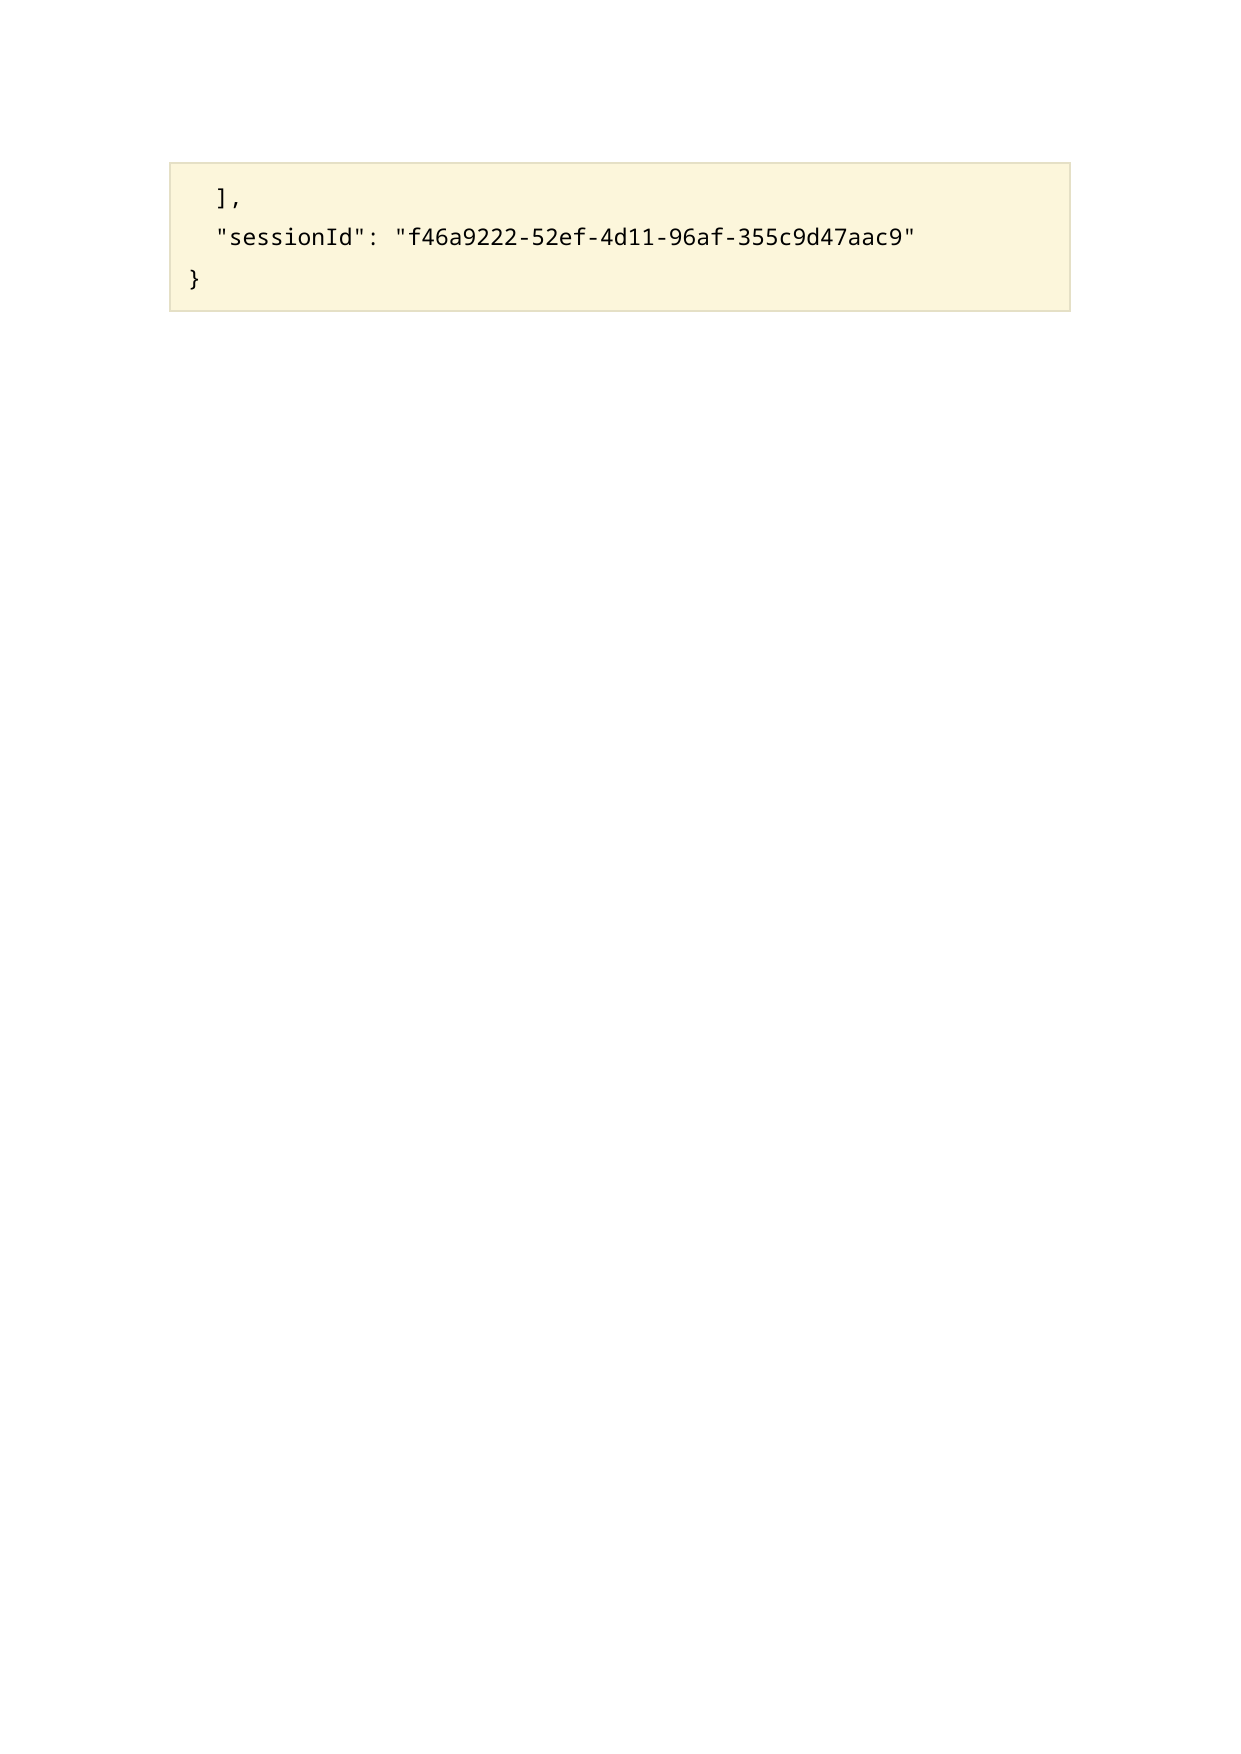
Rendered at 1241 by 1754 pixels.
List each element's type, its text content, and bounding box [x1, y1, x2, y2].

text } [171, 243, 1069, 310]
text ], [171, 164, 1069, 202]
text "sessionId": "f46a9222-52ef-4d11-96af-355c9d47aac9" [171, 202, 1069, 243]
